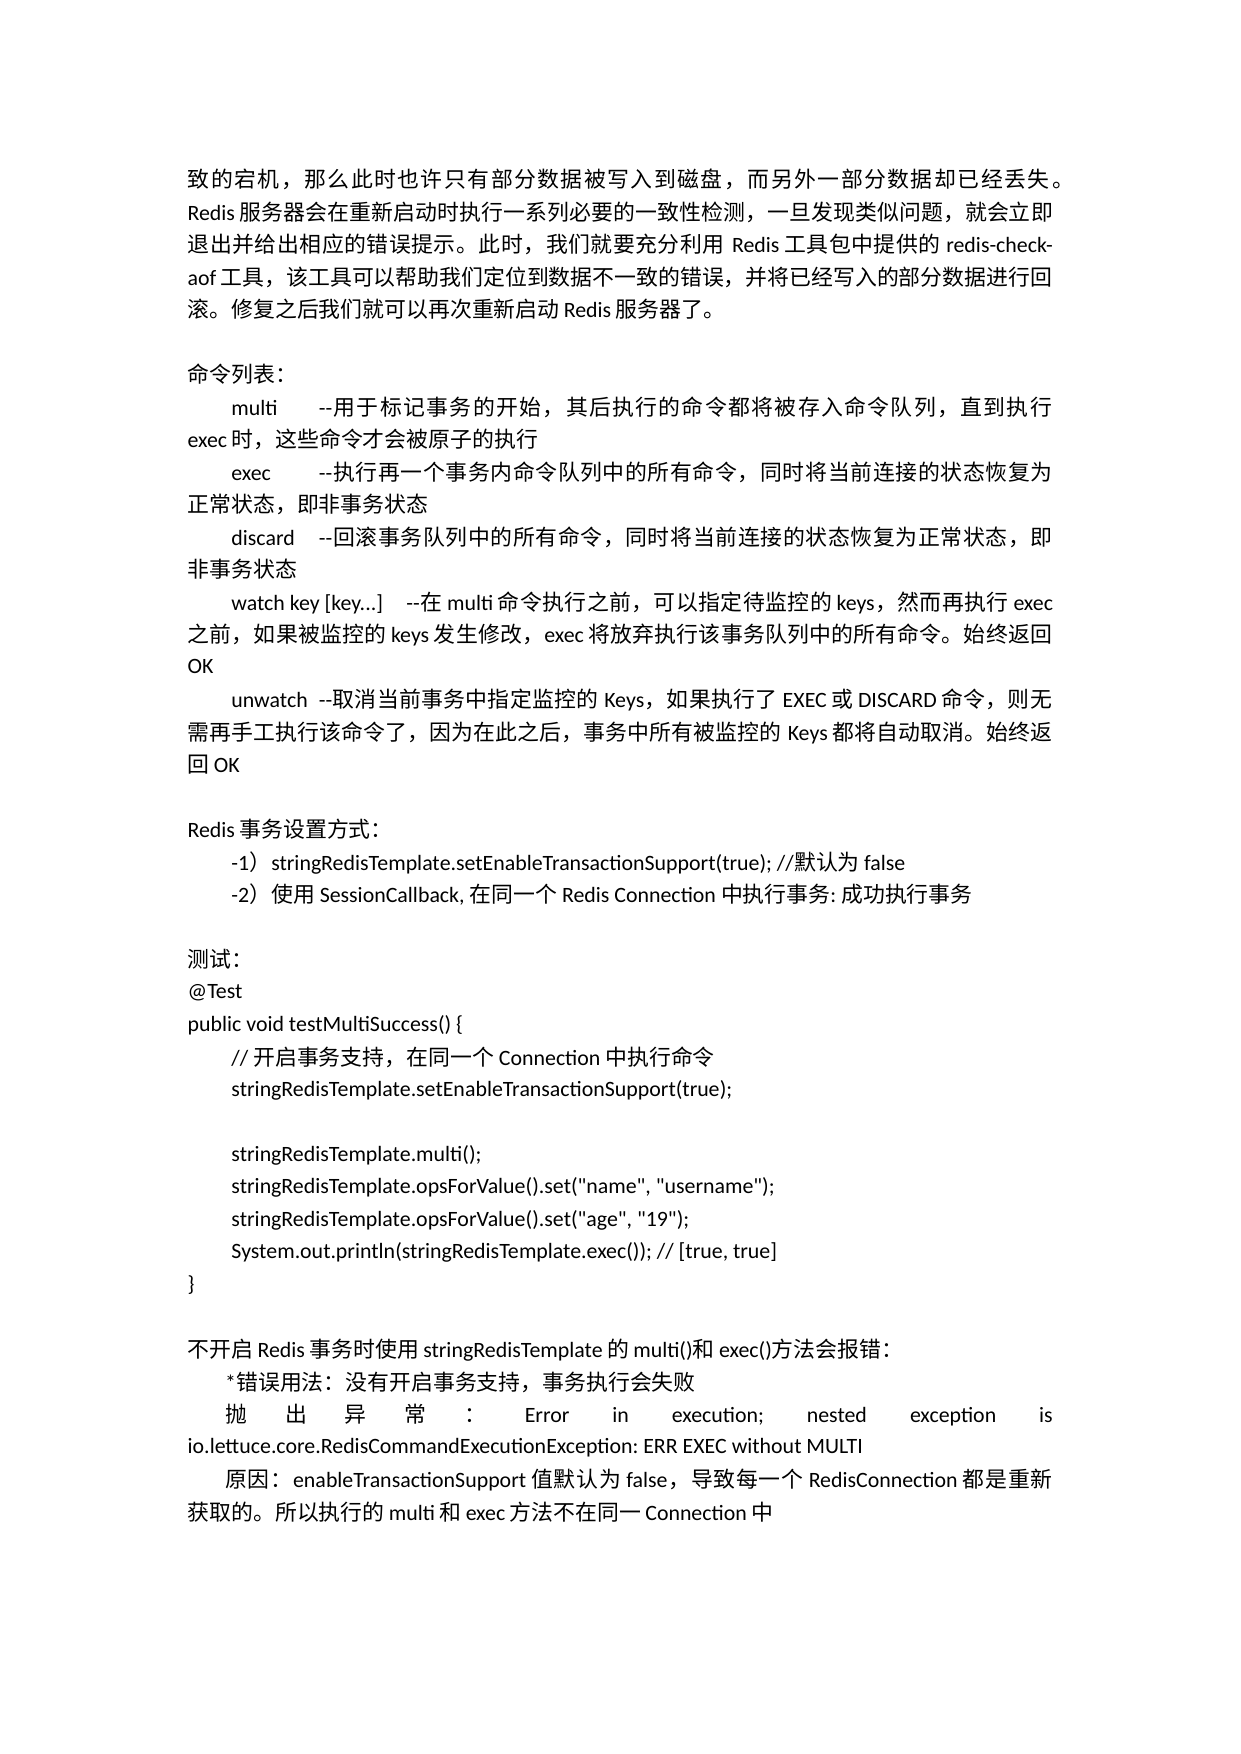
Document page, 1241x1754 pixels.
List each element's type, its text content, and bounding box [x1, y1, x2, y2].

text Redis事务设置方式： [187, 812, 1053, 844]
text watch key [key...] --在multi命令执行之前，可以指定待监控的keys，然而再执行exec之前，如果被监控的keys发生修改，exec将放弃执行该事务队列中的所有命令。始终返回OK [187, 584, 1053, 682]
text 测试： [187, 942, 1053, 974]
text stringRedisTemplate.opsForValue().set("name", "username"); [187, 1169, 1053, 1202]
text @Test [187, 974, 1053, 1007]
text public void testMultiSuccess() { [187, 1007, 1053, 1039]
text -1）stringRedisTemplate.setEnableTransactionSupport(true); //默认为false [187, 844, 1053, 877]
text } [187, 1267, 1053, 1299]
text -2）使用 SessionCallback, 在同一个 Redis Connection 中执行事务: 成功执行事务 [187, 877, 1053, 909]
text *错误用法：没有开启事务支持，事务执行会失败 [187, 1364, 1053, 1397]
text 命令列表： [187, 357, 1053, 389]
text exec --执行再一个事务内命令队列中的所有命令，同时将当前连接的状态恢复为正常状态，即非事务状态 [187, 454, 1053, 519]
text // 开启事务支持，在同一个 Connection 中执行命令 [187, 1039, 1053, 1072]
text stringRedisTemplate.setEnableTransactionSupport(true); [187, 1072, 1053, 1104]
text 不开启Redis事务时使用stringRedisTemplate的multi()和exec()方法会报错： [187, 1332, 1053, 1364]
text 原因：enableTransactionSupport值默认为false，导致每一个RedisConnection都是重新获取的。所以执行的multi和exec方法不在同一Connection中 [187, 1462, 1053, 1527]
text 抛出异常：Error in execution; nested exception is io.lettuce.core.RedisCommandExecutionException: ERR EXEC without MULTI [187, 1397, 1053, 1462]
text stringRedisTemplate.multi(); [187, 1137, 1053, 1169]
text unwatch --取消当前事务中指定监控的Keys，如果执行了EXEC或DISCARD命令，则无需再手工执行该命令了，因为在此之后，事务中所有被监控的Keys都将自动取消。始终返回OK [187, 682, 1053, 779]
text discard --回滚事务队列中的所有命令，同时将当前连接的状态恢复为正常状态，即非事务状态 [187, 519, 1053, 584]
text System.out.println(stringRedisTemplate.exec()); // [true, true] [187, 1234, 1053, 1267]
text stringRedisTemplate.opsForValue().set("age", "19"); [187, 1202, 1053, 1234]
text multi --用于标记事务的开始，其后执行的命令都将被存入命令队列，直到执行exec时，这些命令才会被原子的执行 [187, 389, 1053, 454]
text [187, 162, 1053, 324]
